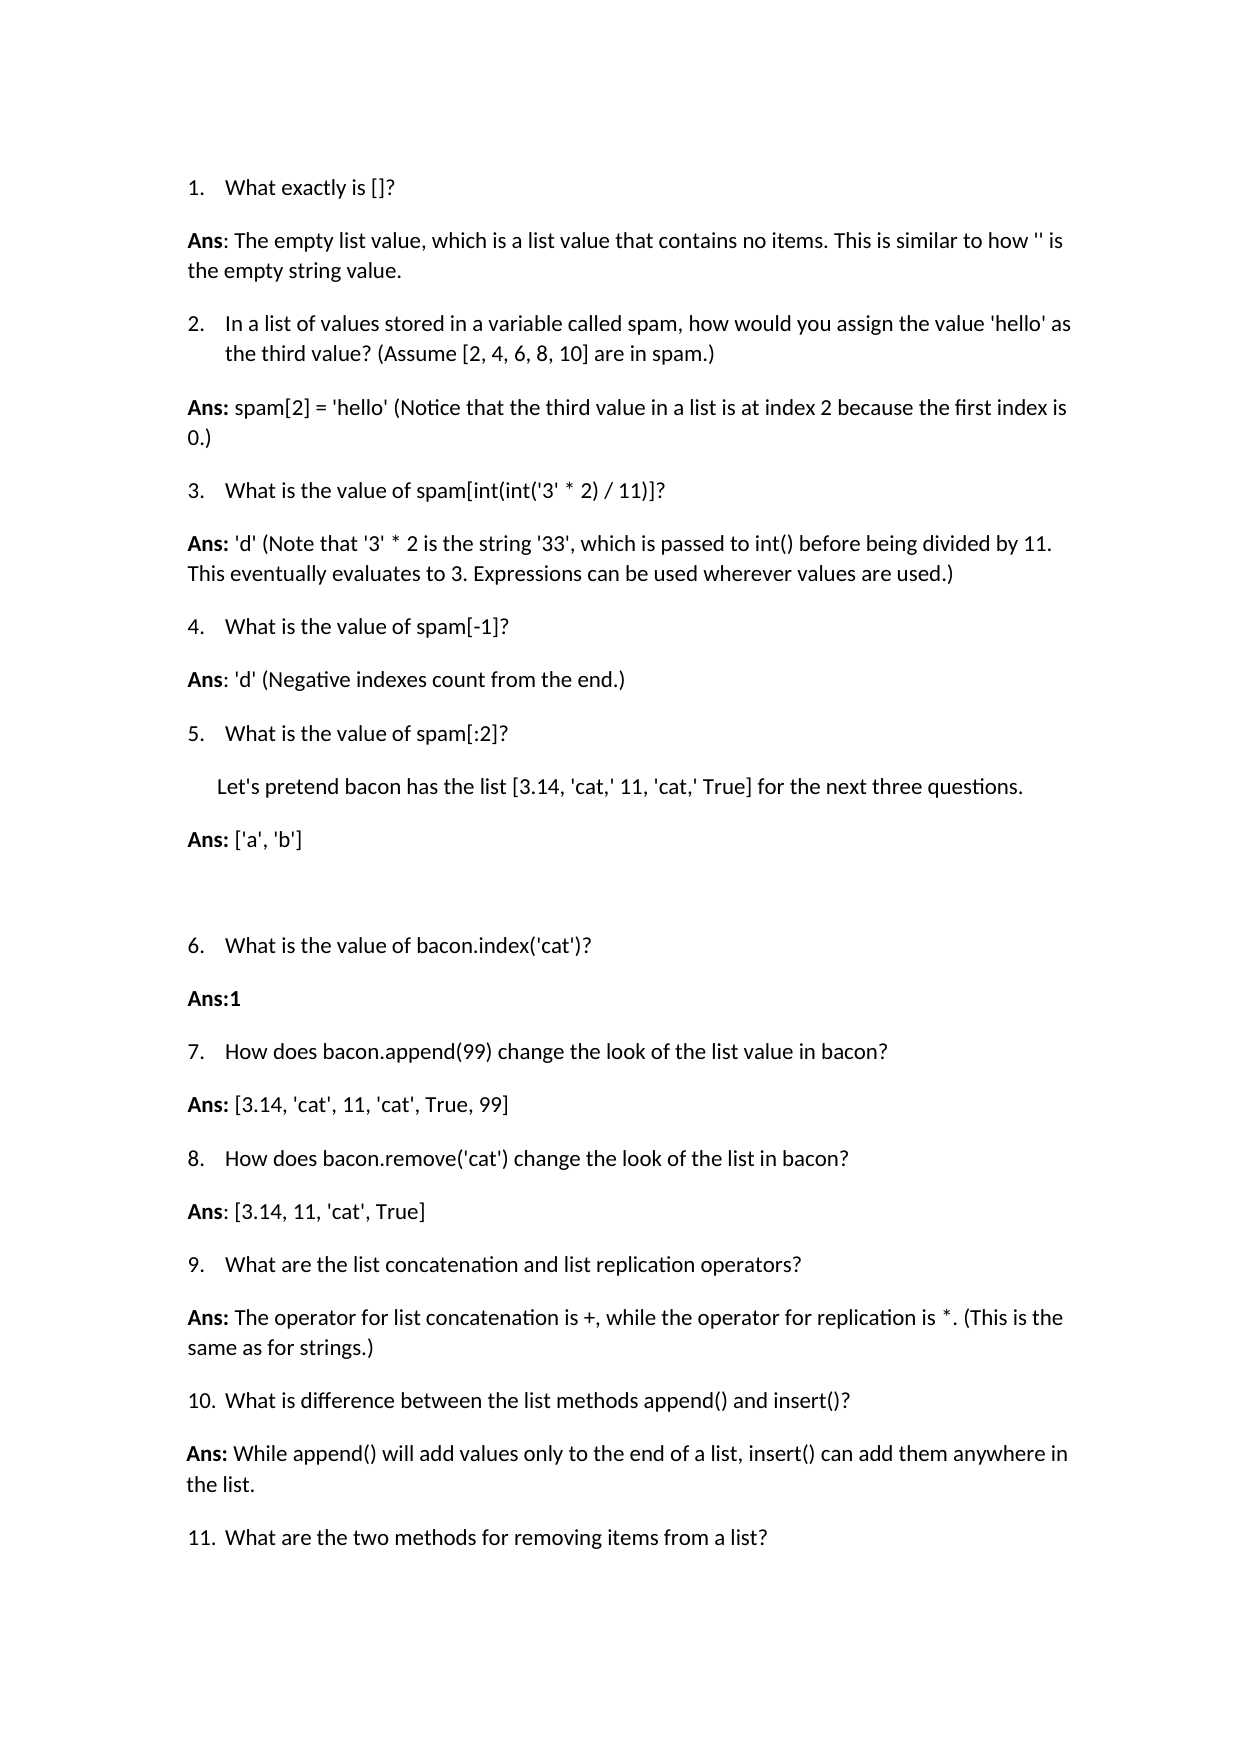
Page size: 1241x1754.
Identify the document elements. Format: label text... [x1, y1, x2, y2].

list What are the two methods for removing items from a list? [187, 1523, 1090, 1551]
list What is the value of spam[int(int('3' * 2) / 11)]? [187, 476, 1090, 504]
text Ans:1 [187, 984, 1090, 1012]
text Ans: 'd' (Negative indexes count from the end.) [187, 666, 1090, 694]
list What is the value of spam[-1]? [187, 612, 1090, 641]
list What is the value of bacon.index('cat')? [187, 931, 1090, 959]
text Ans: spam[2] = 'hello' (Notice that the third value in a list is at index 2 because the first index is 0.) [187, 393, 1090, 451]
list What are the list concatenation and list replication operators? [187, 1250, 1090, 1278]
text Ans: The empty list value, which is a list value that contains no items. This is similar to how '' is the empty string value. [187, 226, 1090, 284]
list What exactly is []? [187, 173, 1090, 201]
list How does bacon.remove('cat') change the look of the list in bacon? [187, 1144, 1090, 1172]
list How does bacon.append(99) change the look of the list value in bacon? [187, 1037, 1090, 1066]
text Ans: The operator for list concatenation is +, while the operator for replication is *. (This is the same as for strings.) [187, 1303, 1090, 1361]
text Ans: [3.14, 'cat', 11, 'cat', True, 99] [187, 1091, 1090, 1119]
text Ans: [3.14, 11, 'cat', True] [187, 1197, 1090, 1225]
list What is difference between the list methods append() and insert()? [187, 1386, 1090, 1414]
text Ans: While append() will add values only to the end of a list, insert() can add them anywhere in the list. [186, 1439, 1090, 1498]
text Ans: ['a', 'b'] [187, 825, 1090, 853]
text Let's pretend bacon has the list [3.14, 'cat,' 11, 'cat,' True] for the next three questions. [150, 772, 1090, 800]
list What is the value of spam[:2]? [187, 719, 1090, 747]
text Ans: 'd' (Note that '3' * 2 is the string '33', which is passed to int() before being divided by 11. This eventually evaluates to 3. Expressions can be used wherever values are used.) [187, 529, 1090, 587]
list In a list of values stored in a variable called spam, how would you assign the value 'hello' as the third value? (Assume [2, 4, 6, 8, 10] are in spam.) [187, 309, 1090, 368]
